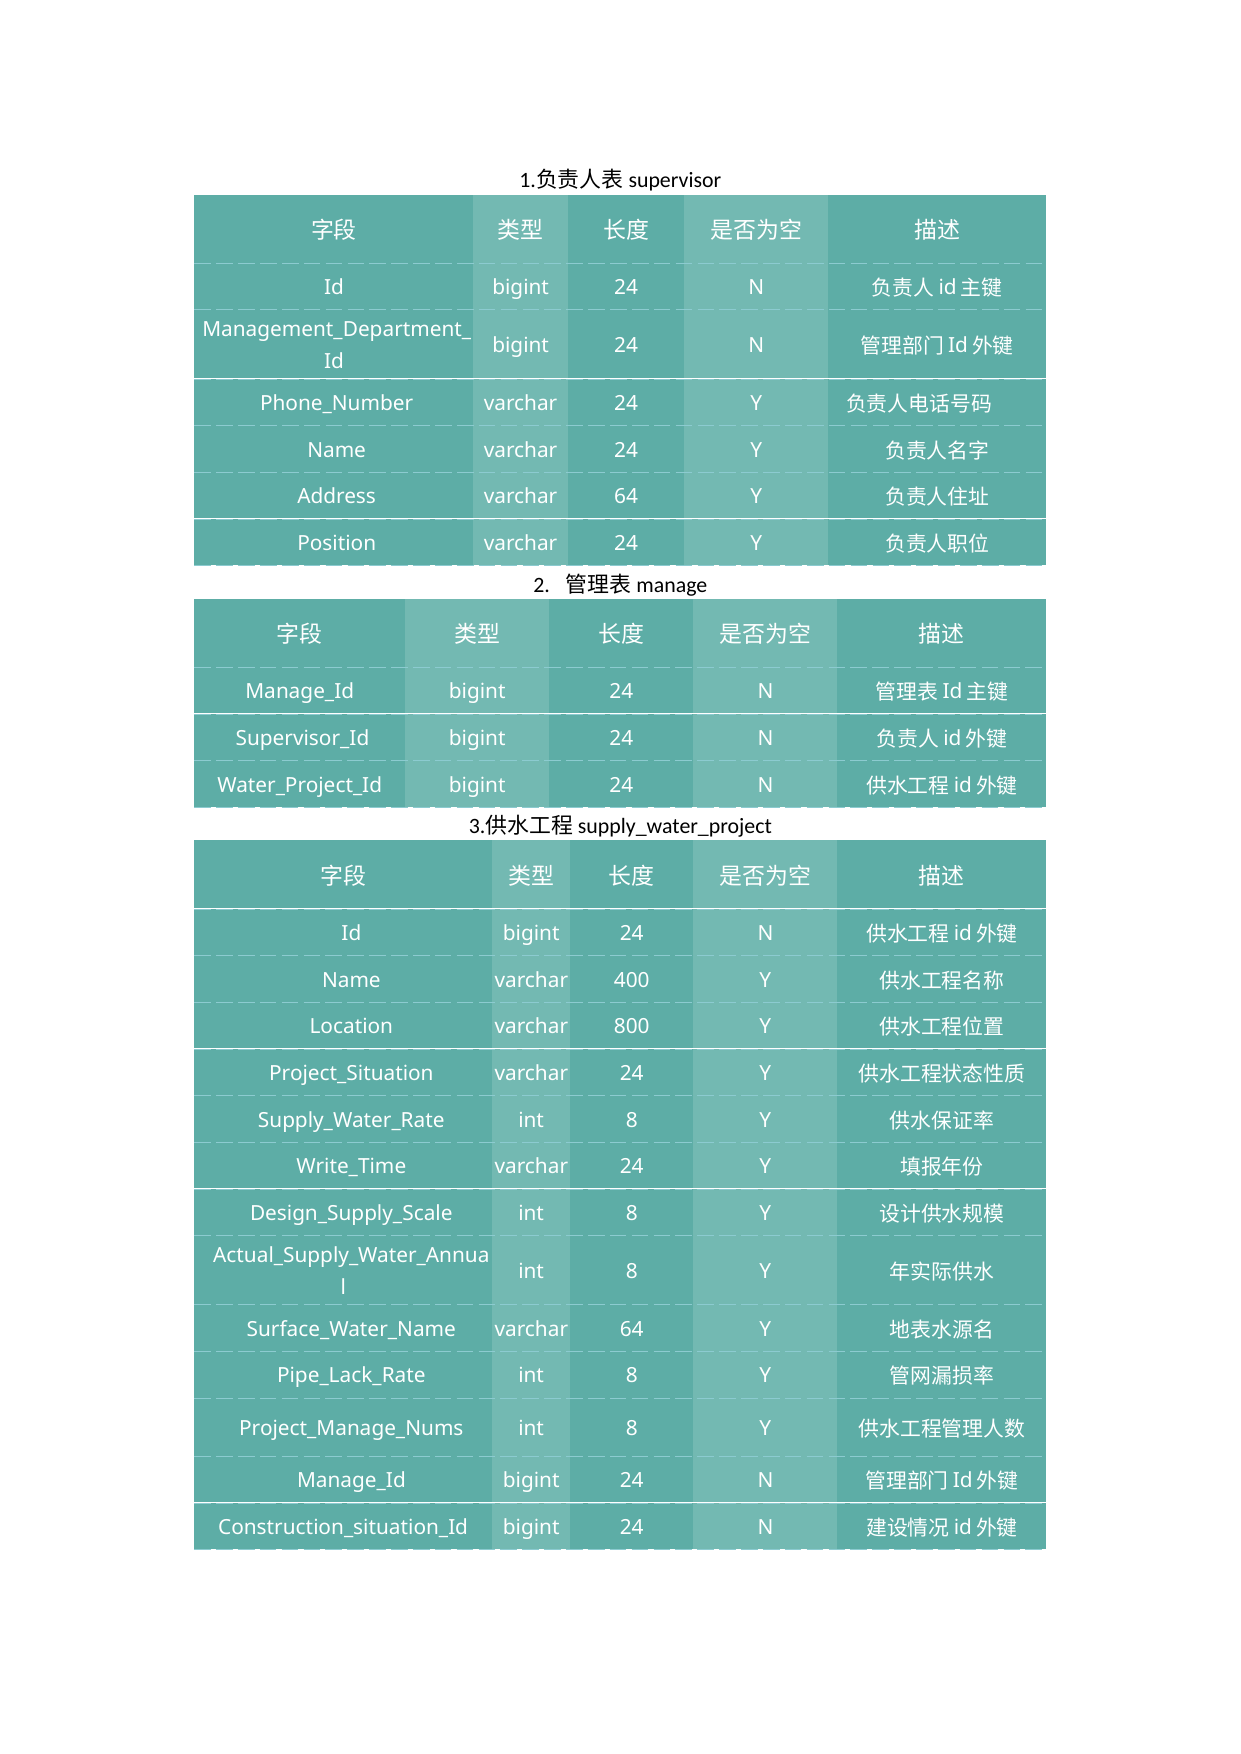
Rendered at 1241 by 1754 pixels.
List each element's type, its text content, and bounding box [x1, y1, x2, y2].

table_cell Management_Department_Id [194, 309, 473, 378]
table_cell 24 [568, 519, 684, 565]
table_cell Design_Supply_Scale [194, 1189, 492, 1235]
table_cell 供水工程管理人数 [837, 1398, 1046, 1456]
table_cell int [492, 1351, 570, 1398]
table_cell N [693, 760, 837, 807]
table_cell N [693, 714, 837, 760]
table_cell Y [684, 519, 828, 565]
text 1.负责人表 supervisor [187, 162, 1053, 194]
table_cell Project_Situation [194, 1049, 492, 1095]
table_cell 8 [570, 1095, 693, 1142]
table_cell 24 [570, 1456, 693, 1502]
table_cell N [693, 1503, 837, 1549]
table_cell 供水工程位置 [837, 1002, 1046, 1048]
table_cell N [693, 1456, 837, 1502]
table_cell bigint [405, 760, 549, 807]
table_cell Y [693, 1398, 837, 1456]
table_cell Write_Time [194, 1142, 492, 1188]
table_cell 24 [568, 379, 684, 425]
table_header 是否为空 [684, 195, 828, 263]
table_cell int [492, 1095, 570, 1142]
table_cell Y [693, 1095, 837, 1142]
table_header 长度 [549, 599, 693, 667]
table_cell Location [194, 1002, 492, 1048]
table_cell int [492, 1235, 570, 1304]
table_cell 供水工程id外键 [837, 909, 1046, 955]
table_cell 800 [570, 1002, 693, 1048]
table_cell Y [693, 1189, 837, 1235]
table_cell bigint [405, 714, 549, 760]
table_cell Water_Project_Id [194, 760, 405, 807]
table_cell 设计供水规模 [837, 1189, 1046, 1235]
table_cell varchar [492, 1142, 570, 1188]
table_header 是否为空 [693, 599, 837, 667]
table_cell N [693, 667, 837, 713]
table_cell Address [194, 472, 473, 518]
table_cell Y [684, 425, 828, 472]
table_header 字段 [194, 195, 473, 263]
table_cell 供水工程名称 [837, 955, 1046, 1002]
table_cell N [684, 309, 828, 378]
table_cell Id [194, 909, 492, 955]
table_cell varchar [473, 472, 568, 518]
table_cell varchar [473, 519, 568, 565]
table_header 类型 [492, 840, 570, 908]
table_header 长度 [568, 195, 684, 263]
table_cell 24 [568, 425, 684, 472]
table_cell 24 [568, 263, 684, 309]
table_cell bigint [473, 263, 568, 309]
table_cell Manage_Id [194, 1456, 492, 1502]
table_cell varchar [492, 1304, 570, 1351]
table_cell Pipe_Lack_Rate [194, 1351, 492, 1398]
table_cell 管理表Id主键 [837, 667, 1046, 713]
table_cell Y [693, 1351, 837, 1398]
table_header 字段 [194, 840, 492, 908]
table_cell Y [693, 1049, 837, 1095]
table_cell Actual_Supply_Water_Annual [194, 1235, 492, 1304]
table_cell 建设情况id外键 [837, 1503, 1046, 1549]
table_header 长度 [570, 840, 693, 908]
table_cell varchar [492, 955, 570, 1002]
table_cell 管网漏损率 [837, 1351, 1046, 1398]
table_cell Y [693, 1304, 837, 1351]
table_cell 24 [570, 1049, 693, 1095]
table_cell Manage_Id [194, 667, 405, 713]
table_cell varchar [492, 1002, 570, 1048]
table_cell Y [693, 955, 837, 1002]
table_header 描述 [837, 840, 1046, 908]
table_header 是否为空 [693, 840, 837, 908]
table_cell Phone_Number [194, 379, 473, 425]
table_cell 24 [549, 667, 693, 713]
table_cell 8 [570, 1189, 693, 1235]
table_cell varchar [473, 379, 568, 425]
table_cell 24 [568, 309, 684, 378]
table_cell varchar [492, 1049, 570, 1095]
table_cell 管理部门Id外键 [837, 1456, 1046, 1502]
table_cell 负责人职位 [828, 519, 1046, 565]
table_cell Construction_situation_Id [194, 1503, 492, 1549]
table_cell bigint [473, 309, 568, 378]
table_cell Y [684, 379, 828, 425]
table_header 描述 [828, 195, 1046, 263]
table_cell 填报年份 [837, 1142, 1046, 1188]
table_cell 8 [570, 1235, 693, 1304]
table_cell Surface_Water_Name [194, 1304, 492, 1351]
table_cell Supply_Water_Rate [194, 1095, 492, 1142]
table_cell Id [194, 263, 473, 309]
table_cell 24 [570, 1142, 693, 1188]
table_cell 400 [570, 955, 693, 1002]
table_cell Name [194, 955, 492, 1002]
table_cell 供水保证率 [837, 1095, 1046, 1142]
table_cell Project_Manage_Nums [194, 1398, 492, 1456]
table_cell Y [684, 472, 828, 518]
table_cell 8 [570, 1398, 693, 1456]
table_cell 年实际供水 [837, 1235, 1046, 1304]
table_cell Supervisor_Id [194, 714, 405, 760]
table_cell Name [194, 425, 473, 472]
table_cell 地表水源名 [837, 1304, 1046, 1351]
table_cell 64 [568, 472, 684, 518]
table_cell 供水工程id外键 [837, 760, 1046, 807]
table_cell Y [693, 1002, 837, 1048]
table_cell int [492, 1398, 570, 1456]
table_cell 负责人住址 [828, 472, 1046, 518]
table_cell 管理部门Id外键 [828, 309, 1046, 378]
table_cell 负责人电话号码 [828, 379, 1046, 425]
table_cell 24 [570, 909, 693, 955]
table_cell 24 [549, 714, 693, 760]
table_cell Y [693, 1235, 837, 1304]
table_cell int [492, 1189, 570, 1235]
table_header 类型 [473, 195, 568, 263]
table_cell N [693, 909, 837, 955]
table_cell N [684, 263, 828, 309]
table_header 描述 [837, 599, 1046, 667]
table_cell Position [194, 519, 473, 565]
table_cell 24 [549, 760, 693, 807]
table_cell 24 [570, 1503, 693, 1549]
table_cell 负责人名字 [828, 425, 1046, 472]
table_cell bigint [492, 909, 570, 955]
table_cell bigint [405, 667, 549, 713]
table_cell 64 [570, 1304, 693, 1351]
table_cell bigint [492, 1503, 570, 1549]
table_cell varchar [473, 425, 568, 472]
table_cell 负责人id主键 [828, 263, 1046, 309]
table_cell 负责人id外键 [837, 714, 1046, 760]
table_cell Y [693, 1142, 837, 1188]
table_header 类型 [405, 599, 549, 667]
list 3.供水工程 supply_water_project [187, 808, 1053, 840]
table_header 字段 [194, 599, 405, 667]
list 管理表 manage [187, 566, 1053, 599]
table_cell bigint [492, 1456, 570, 1502]
table_cell 供水工程状态性质 [837, 1049, 1046, 1095]
table_cell 8 [570, 1351, 693, 1398]
